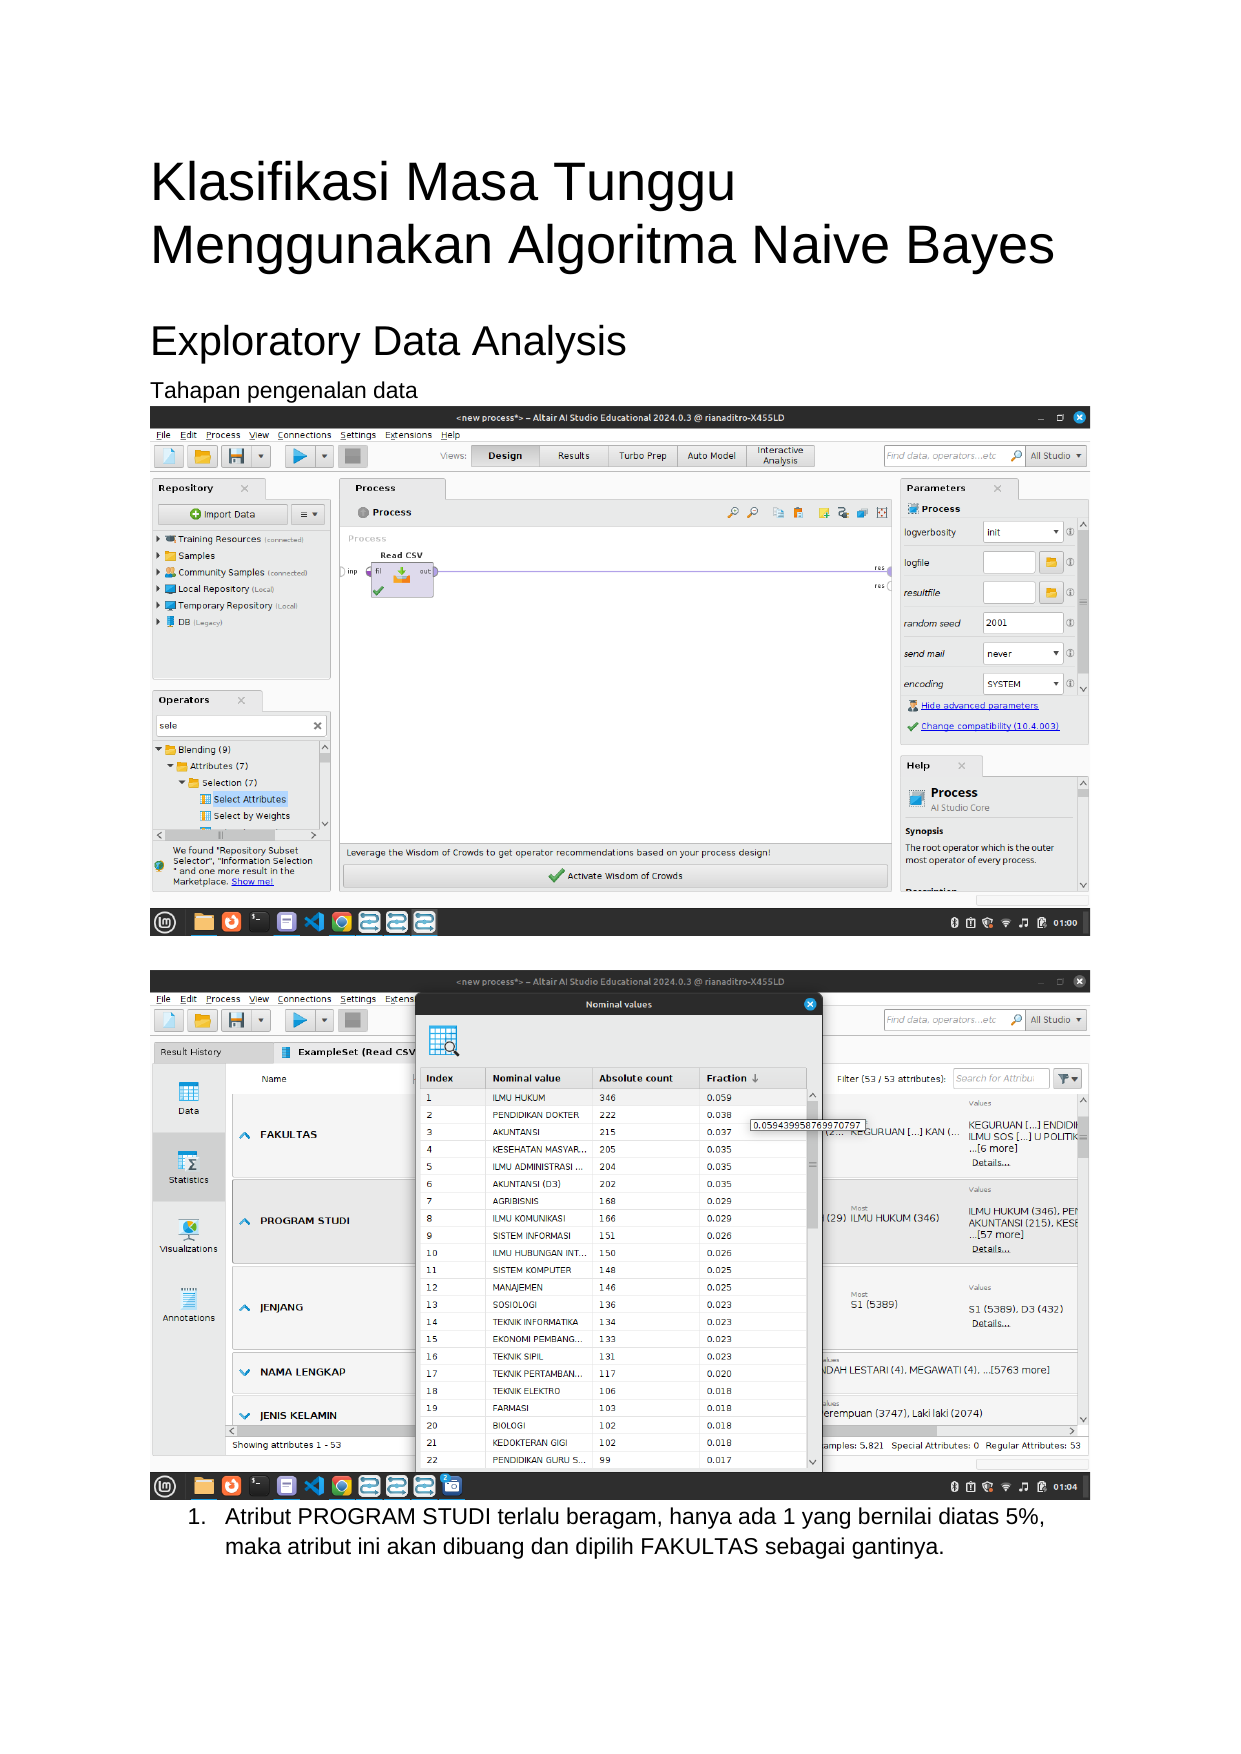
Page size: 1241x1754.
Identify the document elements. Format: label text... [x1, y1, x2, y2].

picture [150, 406, 1091, 936]
title Klasifikasi Masa Tunggu Menggunakan Algoritma Naive Bayes [150, 150, 1090, 274]
subtitle Exploratory Data Analysis [150, 316, 1090, 364]
text Tahapan pengenalan data [150, 377, 1090, 403]
picture [150, 970, 1091, 1500]
list Atribut PROGRAM STUDI terlalu beragam, hanya ada 1 yang bernilai diatas 5%, maka atribut ini akan dibuang dan dipilih FAKULTAS sebagai gantinya. [187, 1503, 1090, 1560]
